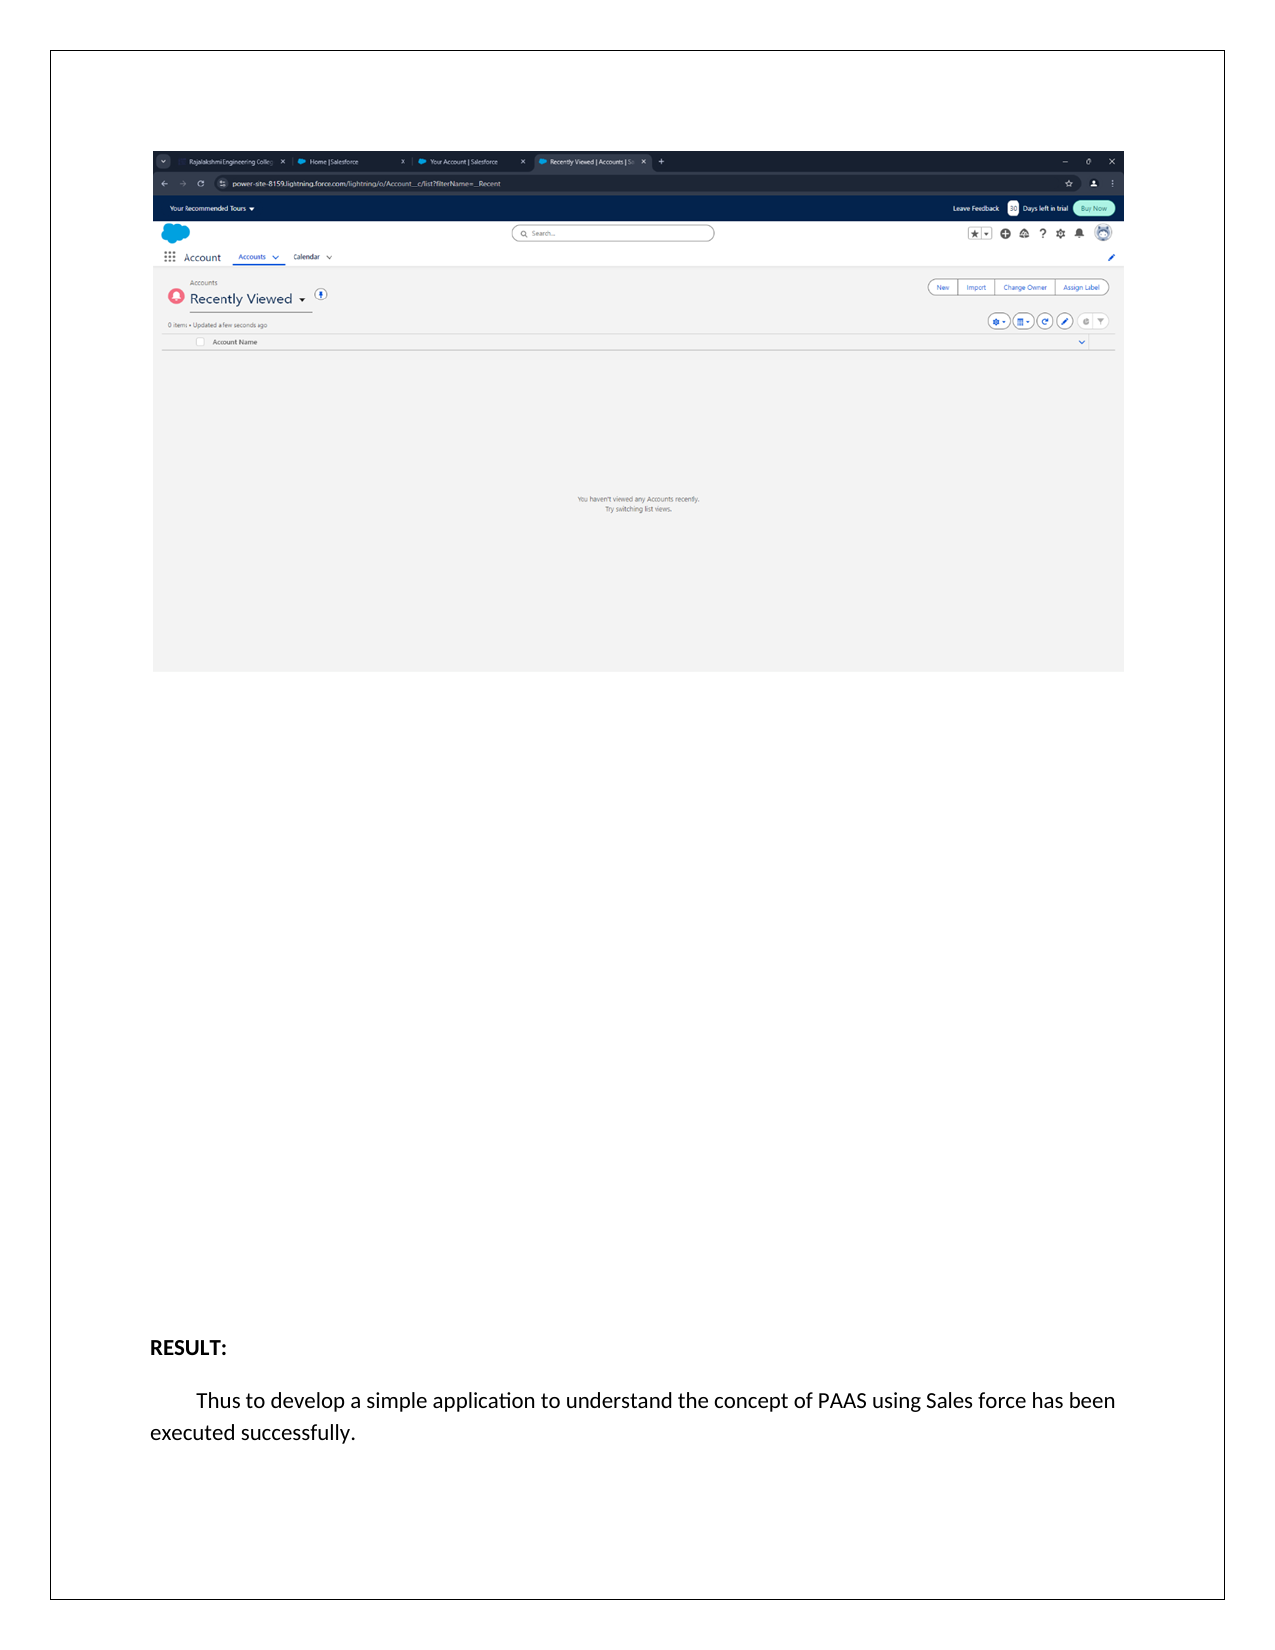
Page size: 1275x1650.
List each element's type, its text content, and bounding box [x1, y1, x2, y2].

text Thus to develop a simple application to understand the concept of PAAS using Sales force has been executed successfully. [150, 1386, 1125, 1446]
text RESULT: [150, 1333, 1125, 1361]
picture [150, 150, 1125, 672]
